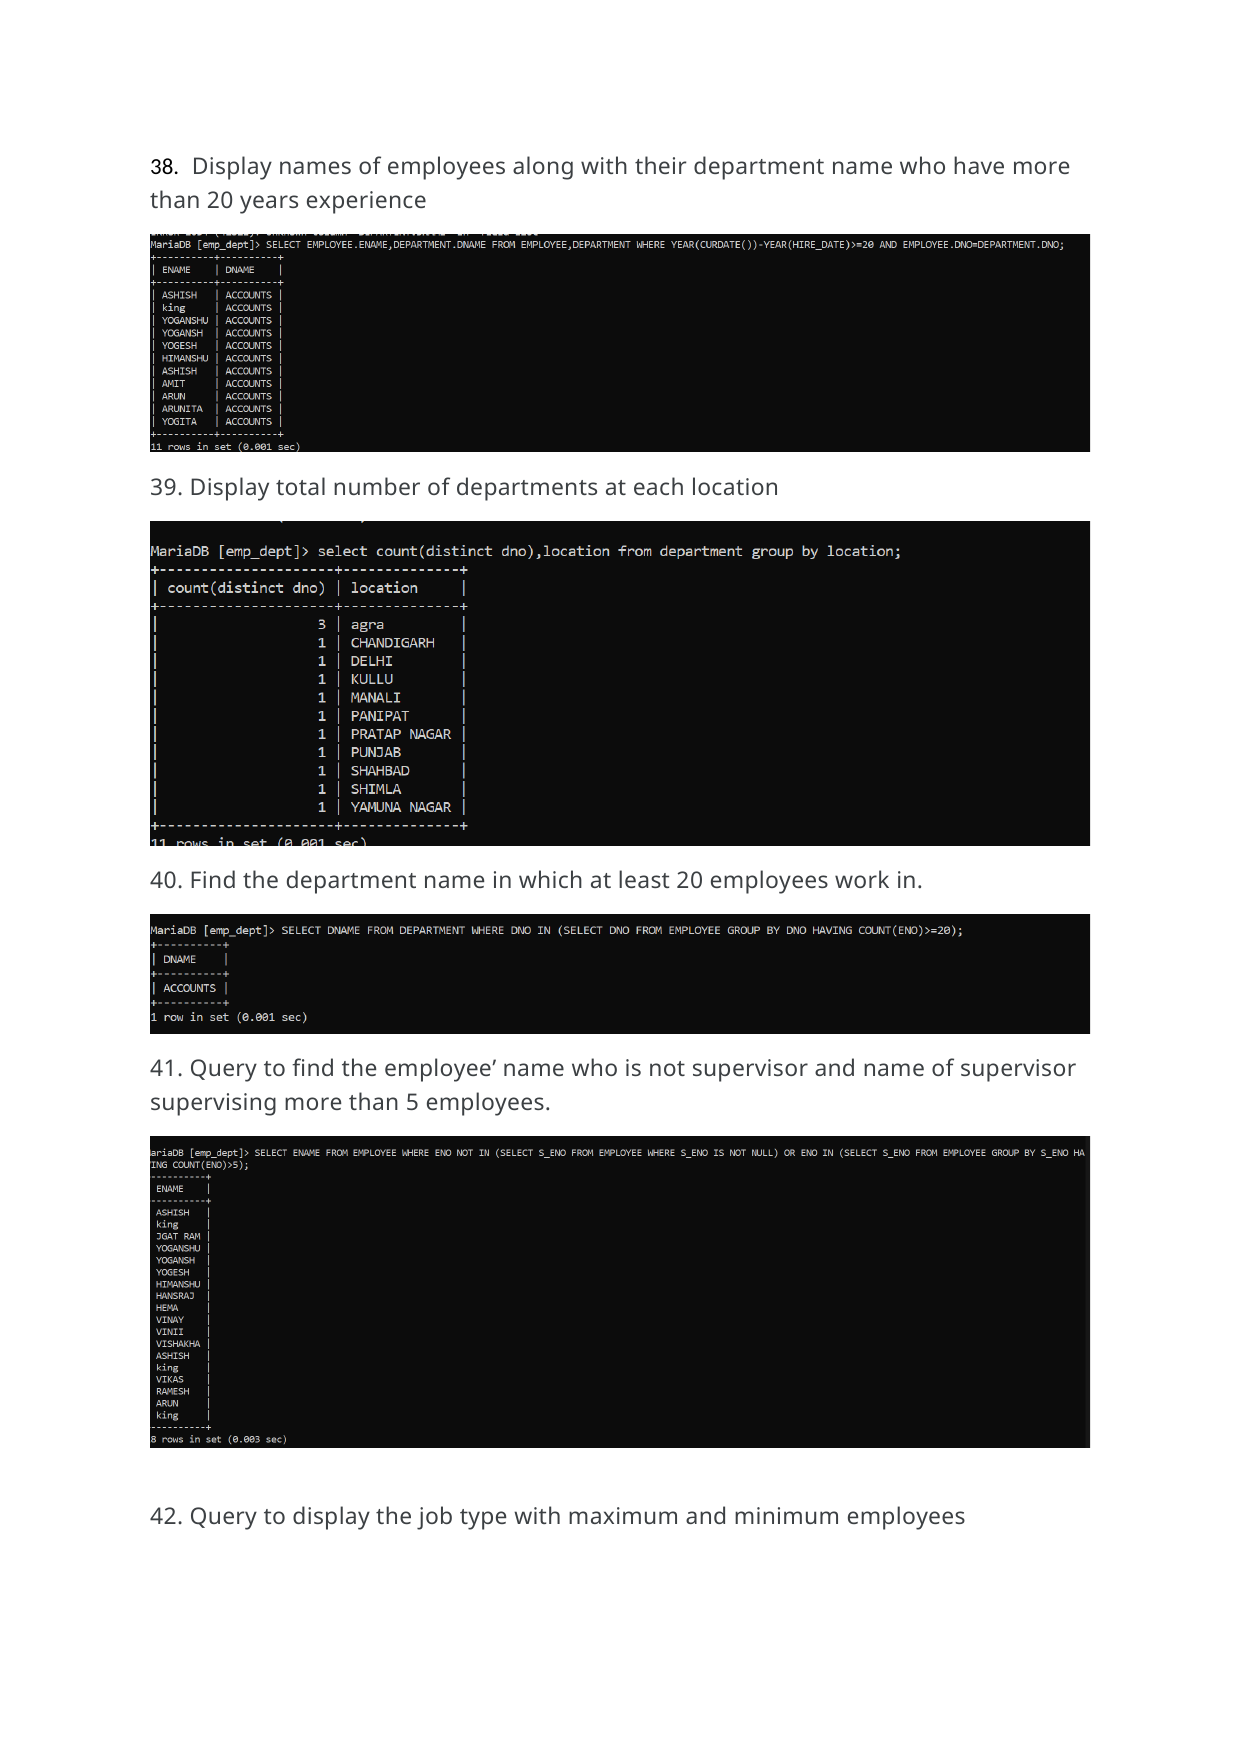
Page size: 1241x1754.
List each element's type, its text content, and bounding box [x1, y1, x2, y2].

text 41. Query to find the employee’ name who is not supervisor and name of supervisor supervising more than 5 employees. [150, 1052, 1090, 1117]
picture [150, 521, 1091, 846]
picture [150, 1136, 1091, 1448]
text 42. Query to display the job type with maximum and minimum employees [150, 1467, 1090, 1532]
text 38. Display names of employees along with their department name who have more than 20 years experience [150, 150, 1090, 215]
text 39. Display total number of departments at each location [150, 471, 1090, 502]
picture [150, 234, 1091, 452]
text 40. Find the department name in which at least 20 employees work in. [150, 864, 1090, 896]
picture [150, 914, 1091, 1034]
